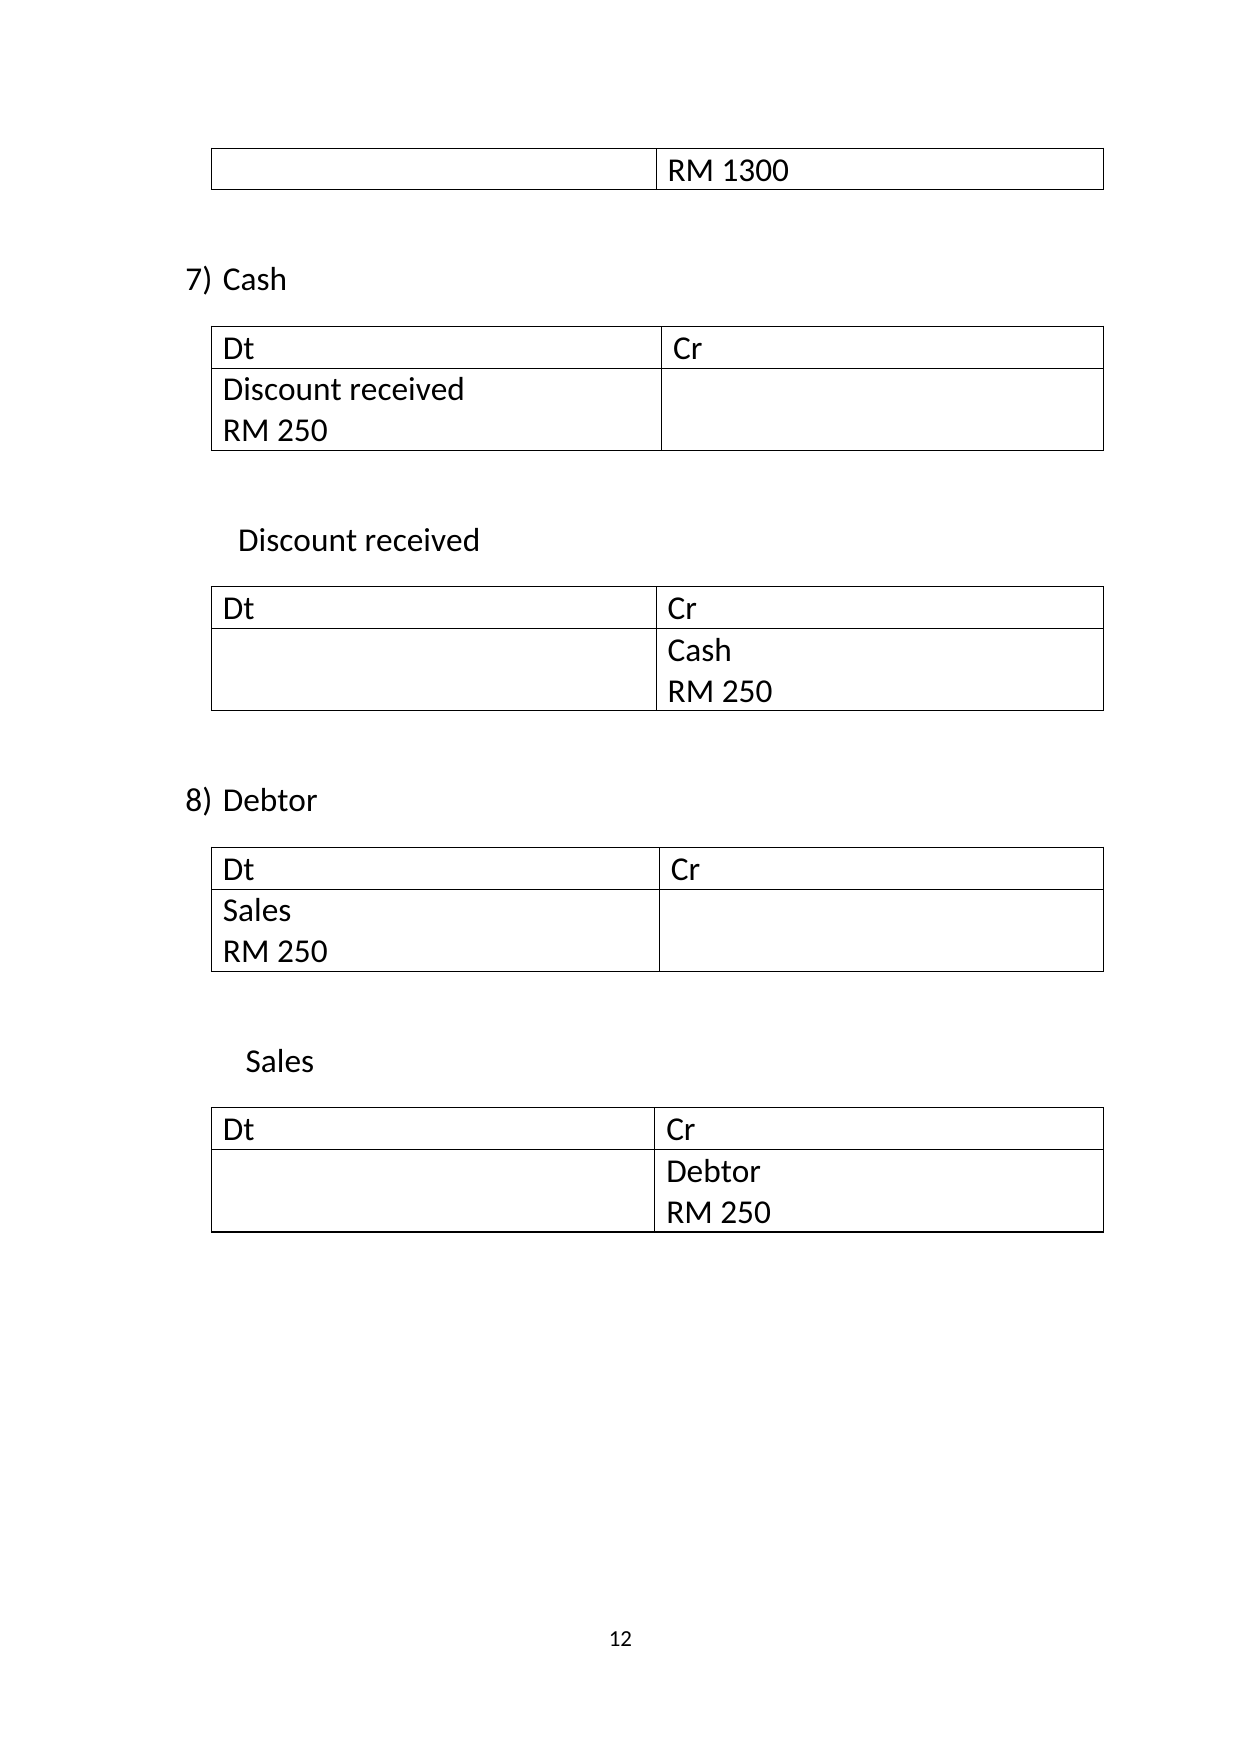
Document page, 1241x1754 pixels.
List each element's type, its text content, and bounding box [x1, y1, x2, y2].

table_cell Cash RM 250 [657, 629, 1103, 710]
table_cell [660, 890, 1103, 971]
table_header Cr [660, 848, 1103, 888]
table_header Dt [212, 587, 656, 628]
text Sales [148, 1039, 1093, 1080]
table_cell [212, 629, 656, 710]
table_cell Sales RM 250 [212, 890, 659, 971]
table_cell Discount received RM 250 [212, 369, 661, 450]
text Discount received [148, 518, 1093, 559]
table_header Cr [655, 1108, 1103, 1149]
table_header Cr [657, 587, 1103, 628]
table_cell Cash RM 1300 [657, 149, 1103, 189]
table_header Dt [212, 1108, 654, 1149]
table_cell Debtor RM 250 [655, 1150, 1103, 1231]
table_cell [662, 369, 1103, 450]
list Cash [185, 258, 1093, 299]
table_cell [212, 149, 656, 189]
table_header Dt [212, 848, 659, 888]
table_header Dt [212, 327, 661, 367]
table_cell [212, 1150, 654, 1231]
table_header Cr [662, 327, 1103, 367]
list Debtor [185, 779, 1093, 820]
